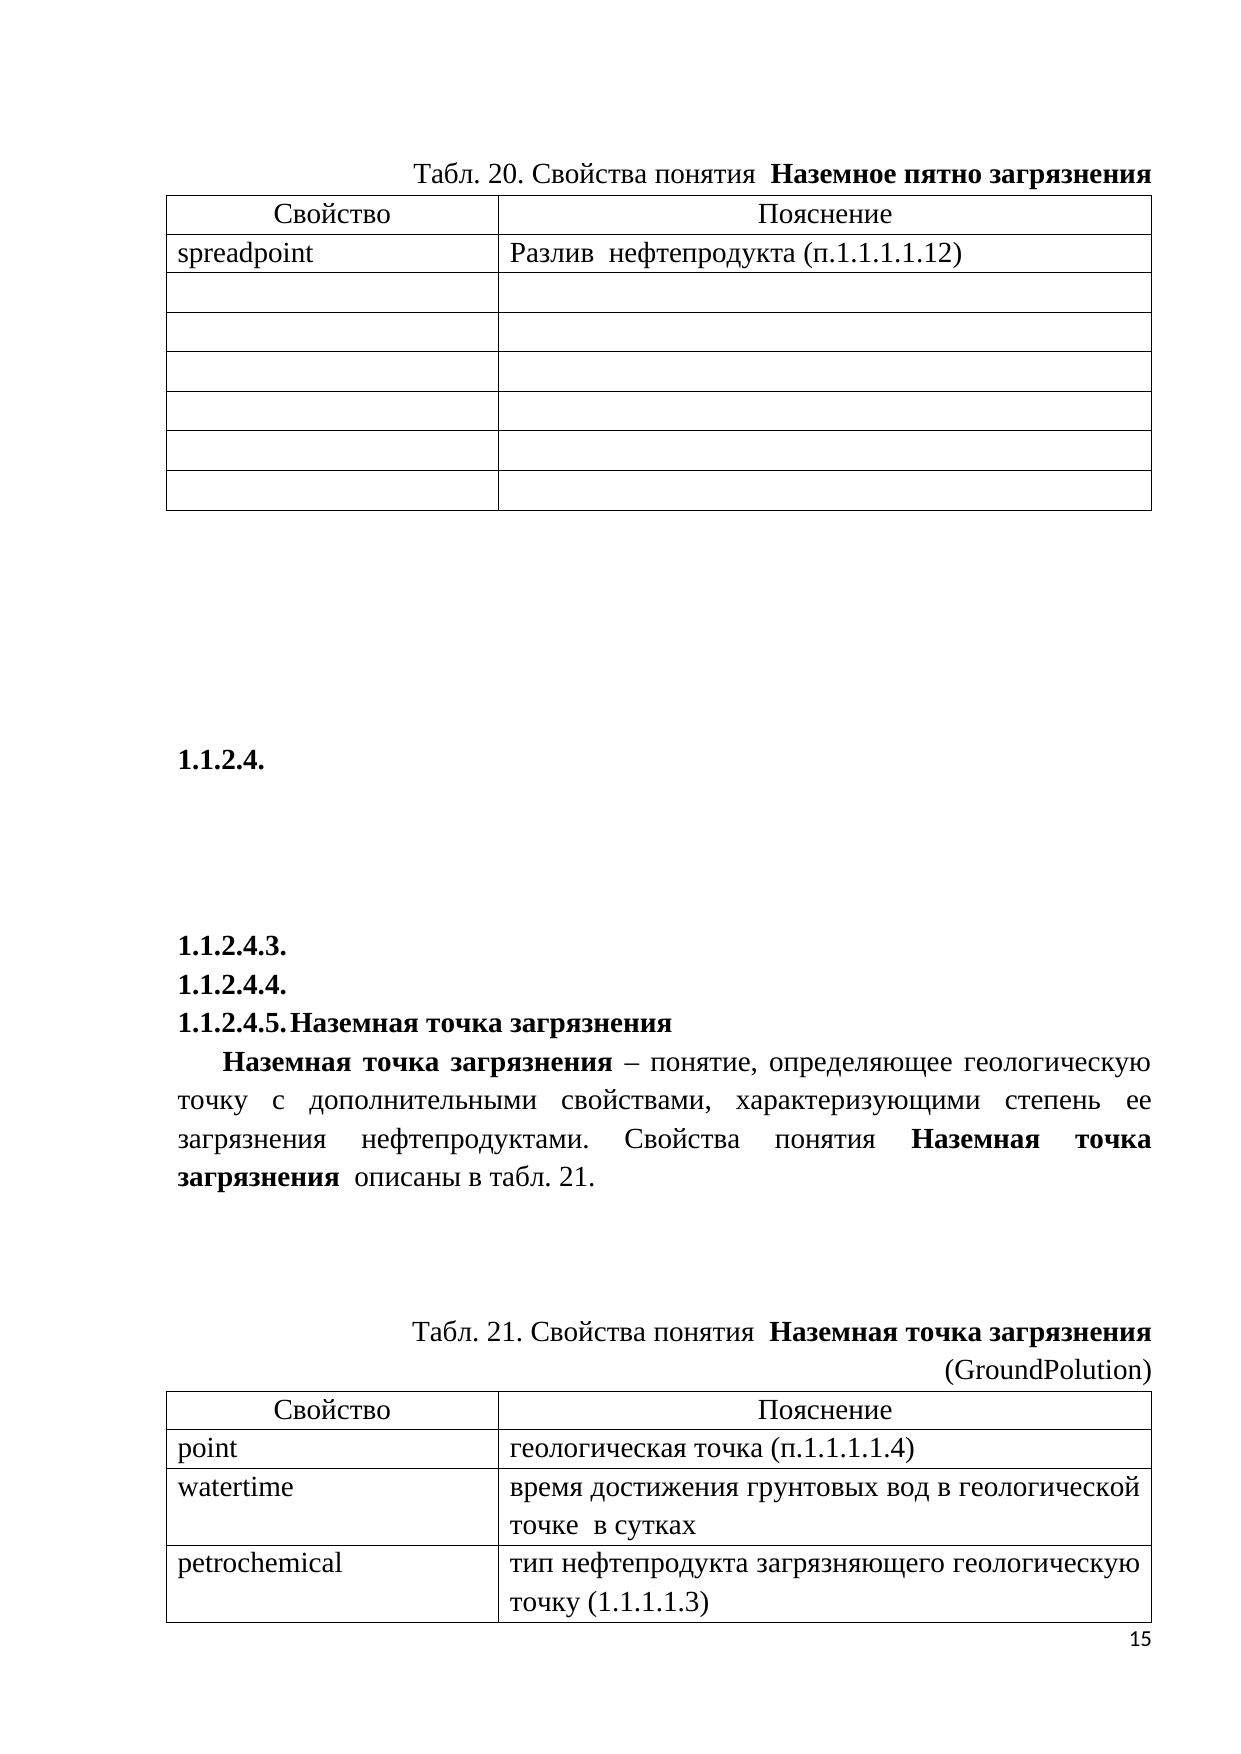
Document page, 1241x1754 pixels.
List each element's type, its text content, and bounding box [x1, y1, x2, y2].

table_cell [499, 431, 1151, 470]
table_cell point [167, 1430, 498, 1468]
table_cell [167, 431, 498, 470]
table_cell [167, 392, 498, 430]
table_header Свойство [167, 196, 498, 234]
table_cell [167, 273, 498, 312]
table_cell watertime [167, 1469, 498, 1544]
table_cell [499, 392, 1151, 430]
table_header Пояснение [499, 196, 1151, 234]
table_cell [499, 352, 1151, 391]
table_cell [167, 471, 498, 509]
text Табл. 21. Свойства понятия Наземная точка загрязнения (GroundPolution) [177, 1314, 1152, 1386]
list Наземная точка загрязнения [177, 1005, 1152, 1039]
table_cell [499, 273, 1151, 312]
table_cell [167, 352, 498, 391]
text Табл. 20. Свойства понятия Наземное пятно загрязнения [177, 157, 1152, 190]
text Наземная точка загрязнения – понятие, определяющее геологическую точку с дополнительными свойствами, характеризующими степень ee загрязнения нефтепродуктами. Свойства понятия Наземная точка загрязнения описаны в табл. 21. [177, 1044, 1152, 1193]
table_cell petrochemical [167, 1546, 498, 1622]
table_cell время достижения грунтовых вод в геологической точке в сутках [499, 1469, 1151, 1544]
table_cell [167, 313, 498, 351]
table_cell геологическая точка (п.1.1.1.1.4) [499, 1430, 1151, 1468]
table_cell [499, 471, 1151, 509]
table_header Свойство [167, 1392, 498, 1429]
table_cell Разлив нефтепродукта (п.1.1.1.1.12) [499, 235, 1151, 272]
table_cell [499, 313, 1151, 351]
table_header Пояснение [499, 1392, 1151, 1429]
table_cell тип нефтепродукта загрязняющего геологическую точку (1.1.1.1.3) [499, 1546, 1151, 1622]
table_cell spreadpoint [167, 235, 498, 272]
